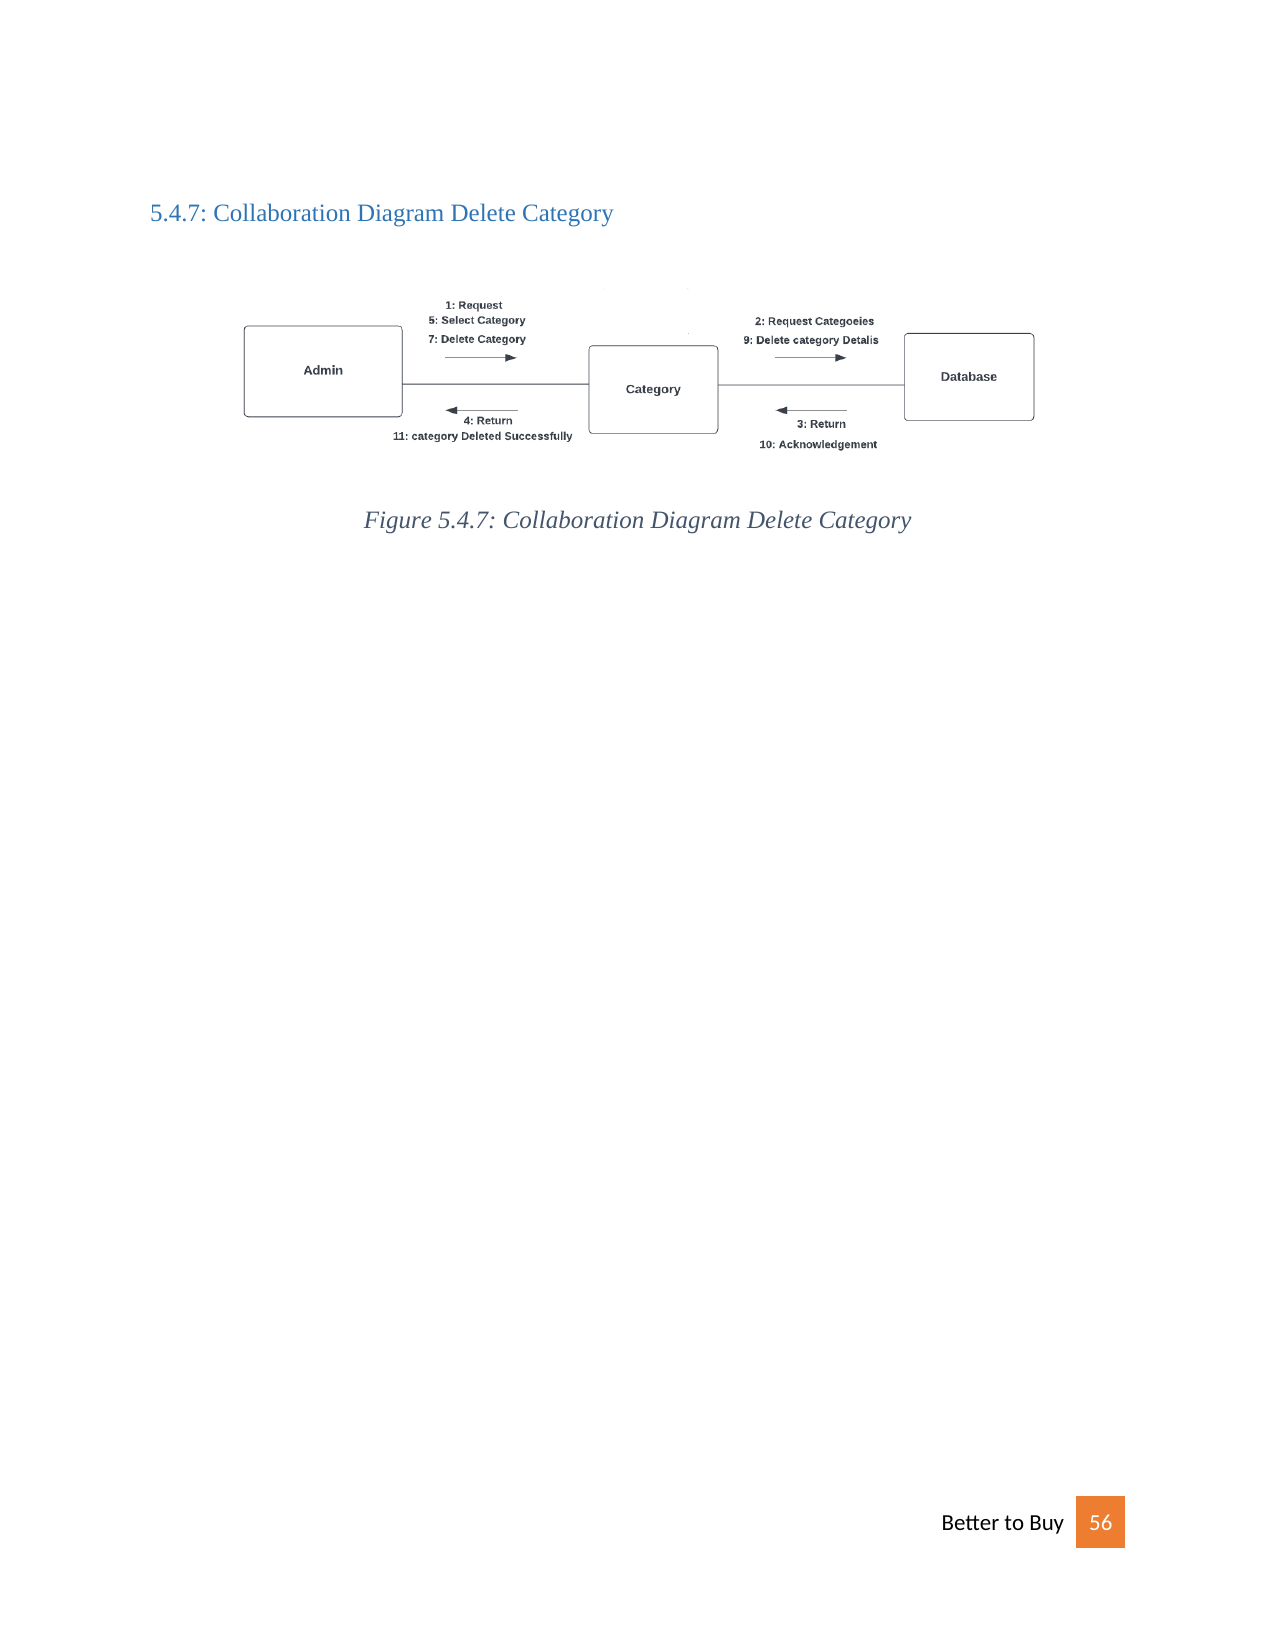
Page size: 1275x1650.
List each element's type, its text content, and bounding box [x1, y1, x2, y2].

subtitle 5.4.7: Collaboration Diagram Delete Category [150, 198, 1125, 226]
text Figure 5.4.7: Collaboration Diagram Delete Category [150, 505, 1125, 534]
picture [213, 228, 1062, 487]
